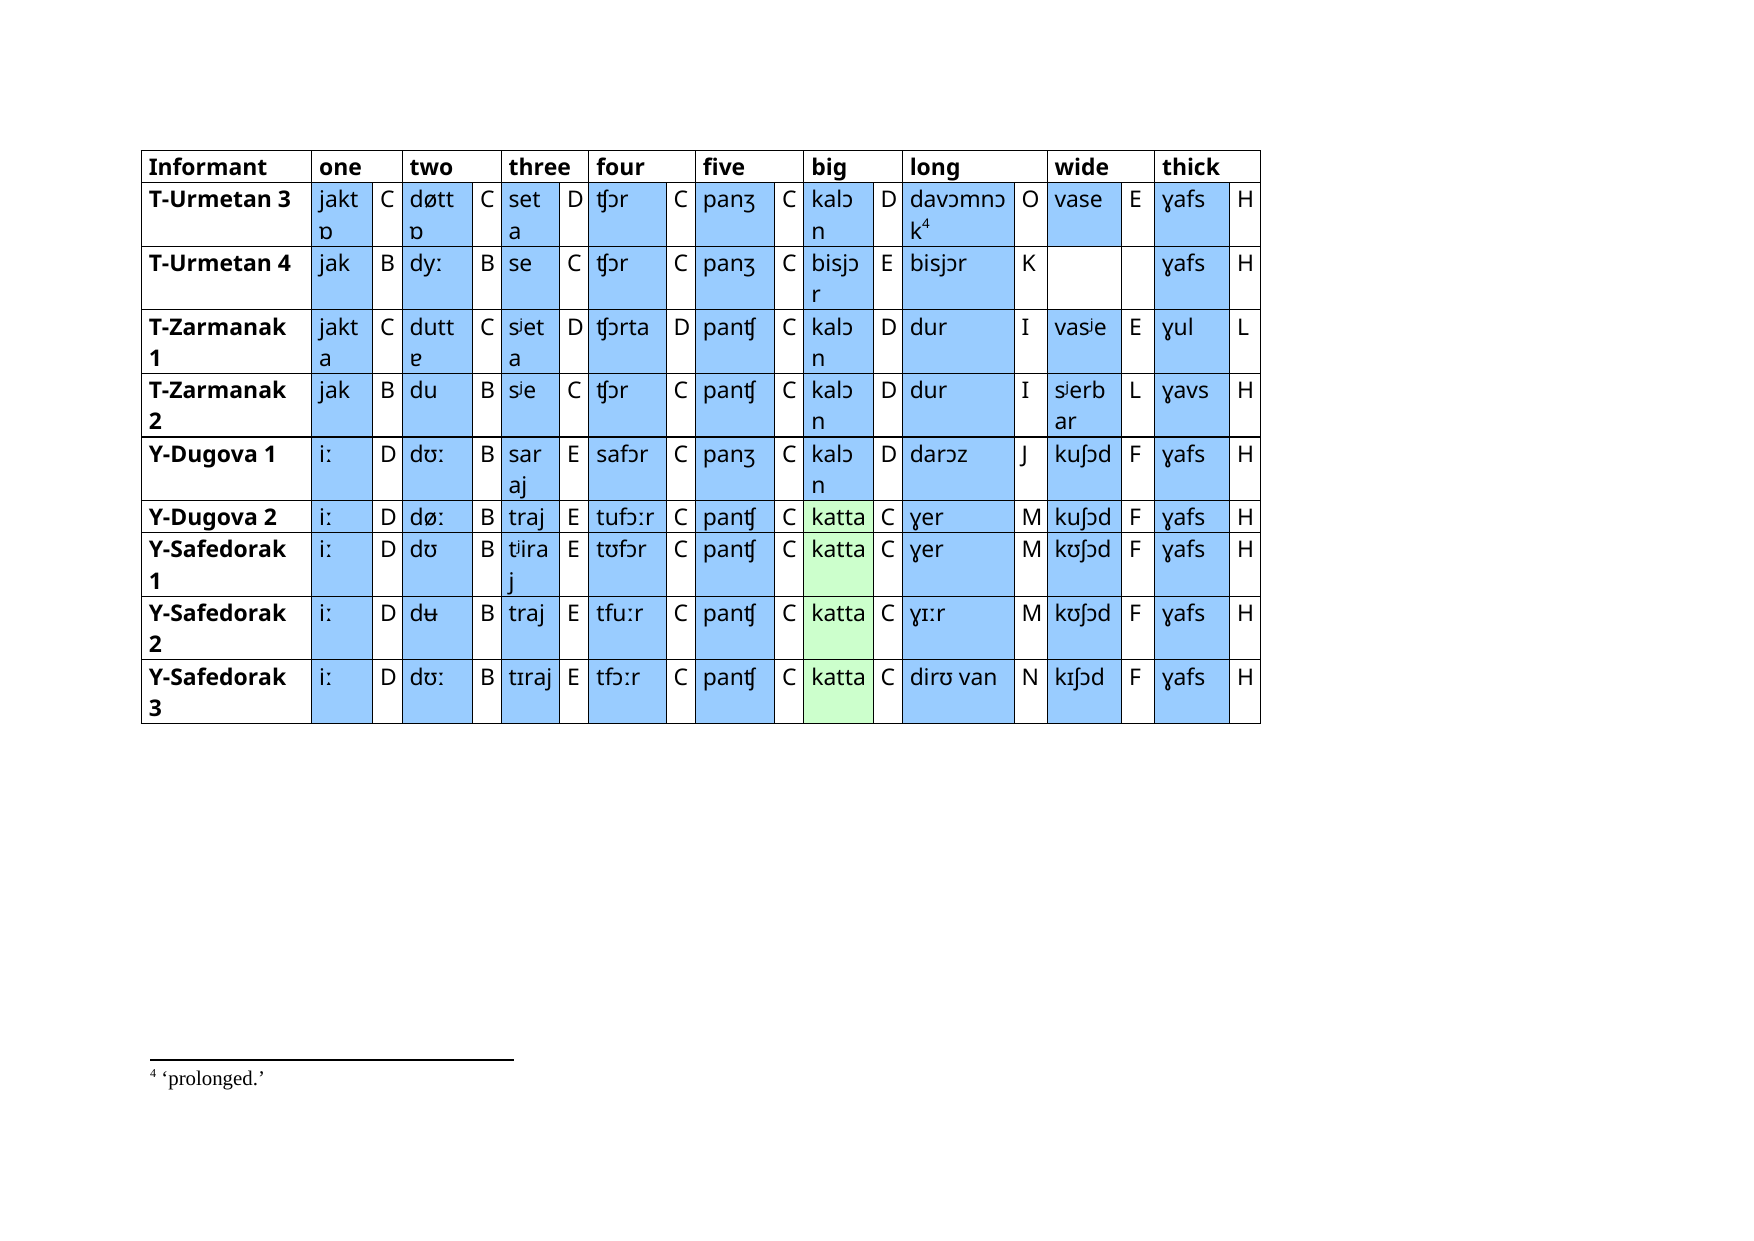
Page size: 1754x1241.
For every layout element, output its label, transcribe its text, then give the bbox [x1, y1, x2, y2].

table_cell ʧɔr [589, 374, 666, 436]
table_cell vase [1048, 183, 1121, 246]
table_cell C [775, 438, 803, 500]
table_cell panʒ [696, 438, 774, 500]
table_cell L [1122, 374, 1154, 436]
table_cell ɣer [903, 533, 1014, 596]
table_header three [502, 151, 588, 182]
table_cell D [560, 183, 588, 246]
table_cell dyː [403, 247, 472, 309]
table_cell F [1122, 438, 1154, 500]
table_cell D [373, 597, 402, 659]
table_cell ɣer [903, 501, 1014, 532]
table_cell kʊʃɔd [1048, 597, 1121, 659]
table_cell saraj [502, 438, 559, 500]
table_cell ɣavs [1155, 374, 1229, 436]
table_cell kalɔn [804, 438, 873, 500]
table_cell E [874, 247, 902, 309]
table_cell E [1122, 310, 1154, 373]
table_header long [903, 151, 1047, 182]
table_cell C [874, 597, 902, 659]
table_cell kɪʃɔd [1048, 660, 1121, 723]
table_cell N [1015, 660, 1047, 723]
table_cell ʧɔr [589, 247, 666, 309]
table_cell sʲerbar [1048, 374, 1121, 436]
table_cell B [373, 374, 402, 436]
table_cell ɣɪːr [903, 597, 1014, 659]
table_cell iː [312, 533, 372, 596]
table_cell døː [403, 501, 472, 532]
table_cell C [775, 501, 803, 532]
table_cell C [775, 247, 803, 309]
table_cell se [502, 247, 559, 309]
table_cell E [1122, 183, 1154, 246]
table_cell tɪraj [502, 660, 559, 723]
table_cell sʲe [502, 374, 559, 436]
table_cell dʉ [403, 597, 472, 659]
table_cell K [1015, 247, 1047, 309]
table_cell C [775, 374, 803, 436]
table_cell C [775, 183, 803, 246]
table_cell panʧ [696, 374, 774, 436]
table_cell B [473, 501, 501, 532]
table_cell C [560, 374, 588, 436]
table_cell davɔmnɔk [903, 183, 1014, 246]
table_cell F [1122, 533, 1154, 596]
table_cell H [1230, 501, 1260, 532]
table_cell C [667, 501, 695, 532]
table_cell panʧ [696, 597, 774, 659]
table_cell C [874, 501, 902, 532]
table_cell D [874, 183, 902, 246]
table_cell Y-Safedorak 3 [142, 660, 311, 723]
table_cell iː [312, 660, 372, 723]
table_cell tufɔːr [589, 501, 666, 532]
table_cell Y-Dugova 2 [142, 501, 311, 532]
table_cell E [560, 660, 588, 723]
table_cell B [473, 247, 501, 309]
table_header two [403, 151, 501, 182]
table_cell panʧ [696, 533, 774, 596]
table_cell duttɐ [403, 310, 472, 373]
table_cell sʲeta [502, 310, 559, 373]
table_cell kalɔn [804, 310, 873, 373]
table_cell C [473, 183, 501, 246]
table_cell ɣul [1155, 310, 1229, 373]
table_cell B [473, 438, 501, 500]
table_cell D [874, 438, 902, 500]
table_cell H [1230, 660, 1260, 723]
table_cell I [1015, 374, 1047, 436]
table_cell C [473, 310, 501, 373]
table_cell T-Zarmanak 1 [142, 310, 311, 373]
table_cell panʧ [696, 660, 774, 723]
table_cell C [667, 374, 695, 436]
table_cell ɣafs [1155, 438, 1229, 500]
table_cell H [1230, 597, 1260, 659]
table_cell dur [903, 310, 1014, 373]
table_cell ʧɔrta [589, 310, 666, 373]
table_cell T-Urmetan 3 [142, 183, 311, 246]
table_cell [1048, 247, 1121, 309]
table_cell C [667, 247, 695, 309]
table_cell D [667, 310, 695, 373]
table_cell iː [312, 501, 372, 532]
table_cell C [373, 310, 402, 373]
table_cell ɣafs [1155, 660, 1229, 723]
table_header big [804, 151, 902, 182]
table_cell jak [312, 374, 372, 436]
table_cell iː [312, 597, 372, 659]
table_cell ɣafs [1155, 501, 1229, 532]
table_cell kalɔn [804, 374, 873, 436]
table_cell B [373, 247, 402, 309]
table_cell katta [804, 533, 873, 596]
table_cell dʊː [403, 438, 472, 500]
table_cell C [667, 660, 695, 723]
table_cell C [775, 533, 803, 596]
table_cell C [667, 183, 695, 246]
table_cell H [1230, 183, 1260, 246]
table_cell bisjɔr [804, 247, 873, 309]
table_header five [696, 151, 803, 182]
table_cell C [667, 438, 695, 500]
table_cell D [373, 501, 402, 532]
table_cell D [373, 438, 402, 500]
table_cell M [1015, 533, 1047, 596]
table_cell E [560, 597, 588, 659]
table_cell C [667, 533, 695, 596]
table_cell darɔz [903, 438, 1014, 500]
table_cell C [874, 660, 902, 723]
table_cell F [1122, 501, 1154, 532]
table_cell kalɔn [804, 183, 873, 246]
table_cell B [473, 597, 501, 659]
table_cell D [373, 533, 402, 596]
table_cell H [1230, 438, 1260, 500]
table_cell H [1230, 374, 1260, 436]
table_cell C [775, 660, 803, 723]
table_cell T-Zarmanak 2 [142, 374, 311, 436]
table_cell jak [312, 247, 372, 309]
table_cell panʒ [696, 183, 774, 246]
table_cell B [473, 533, 501, 596]
table_cell [1122, 247, 1154, 309]
table_cell J [1015, 438, 1047, 500]
table_header wide [1048, 151, 1154, 182]
table_cell Y-Safedorak 2 [142, 597, 311, 659]
table_cell B [473, 374, 501, 436]
table_cell I [1015, 310, 1047, 373]
table_cell panʒ [696, 247, 774, 309]
table_cell ɣafs [1155, 597, 1229, 659]
table_cell tfuːr [589, 597, 666, 659]
table_cell ʧɔr [589, 183, 666, 246]
table_cell F [1122, 597, 1154, 659]
table_cell jaktɒ [312, 183, 372, 246]
table_header one [312, 151, 402, 182]
table_cell panʧ [696, 501, 774, 532]
table_cell D [874, 374, 902, 436]
table_cell du [403, 374, 472, 436]
table_cell kʊʃɔd [1048, 533, 1121, 596]
table_cell M [1015, 597, 1047, 659]
table_cell B [473, 660, 501, 723]
table_cell L [1230, 310, 1260, 373]
table_cell E [560, 533, 588, 596]
table_header four [589, 151, 695, 182]
table_cell dur [903, 374, 1014, 436]
table_cell D [373, 660, 402, 723]
table_cell F [1122, 660, 1154, 723]
table_cell C [667, 597, 695, 659]
table_cell kuʃɔd [1048, 438, 1121, 500]
table_cell vasʲe [1048, 310, 1121, 373]
table_cell traj [502, 597, 559, 659]
table_cell C [560, 247, 588, 309]
table_cell kuʃɔd [1048, 501, 1121, 532]
table_cell Y-Dugova 1 [142, 438, 311, 500]
table_cell tʊfɔr [589, 533, 666, 596]
table_header thick [1155, 151, 1260, 182]
table_cell dʊ [403, 533, 472, 596]
table_cell T-Urmetan 4 [142, 247, 311, 309]
table_cell M [1015, 501, 1047, 532]
table_cell katta [804, 501, 873, 532]
table_cell C [775, 310, 803, 373]
table_cell C [775, 597, 803, 659]
table_cell C [874, 533, 902, 596]
table_cell seta [502, 183, 559, 246]
table_cell H [1230, 247, 1260, 309]
table_cell E [560, 438, 588, 500]
table_cell bisjɔr [903, 247, 1014, 309]
table_cell D [560, 310, 588, 373]
table_cell C [373, 183, 402, 246]
table_cell tfɔːr [589, 660, 666, 723]
table_cell panʧ [696, 310, 774, 373]
table_cell ɣafs [1155, 183, 1229, 246]
table_cell dirʊ van [903, 660, 1014, 723]
table_cell døttɒ [403, 183, 472, 246]
table_cell D [874, 310, 902, 373]
table_cell jakta [312, 310, 372, 373]
table_cell traj [502, 501, 559, 532]
table_cell iː [312, 438, 372, 500]
table_cell katta [804, 660, 873, 723]
table_cell tʲiraj [502, 533, 559, 596]
table_cell dʊː [403, 660, 472, 723]
table_header Informant [142, 151, 311, 182]
table_cell ɣafs [1155, 533, 1229, 596]
table_cell katta [804, 597, 873, 659]
table_cell O [1015, 183, 1047, 246]
table_cell ɣafs [1155, 247, 1229, 309]
table_cell E [560, 501, 588, 532]
table_cell H [1230, 533, 1260, 596]
table_cell Y-Safedorak 1 [142, 533, 311, 596]
table_cell safɔr [589, 438, 666, 500]
